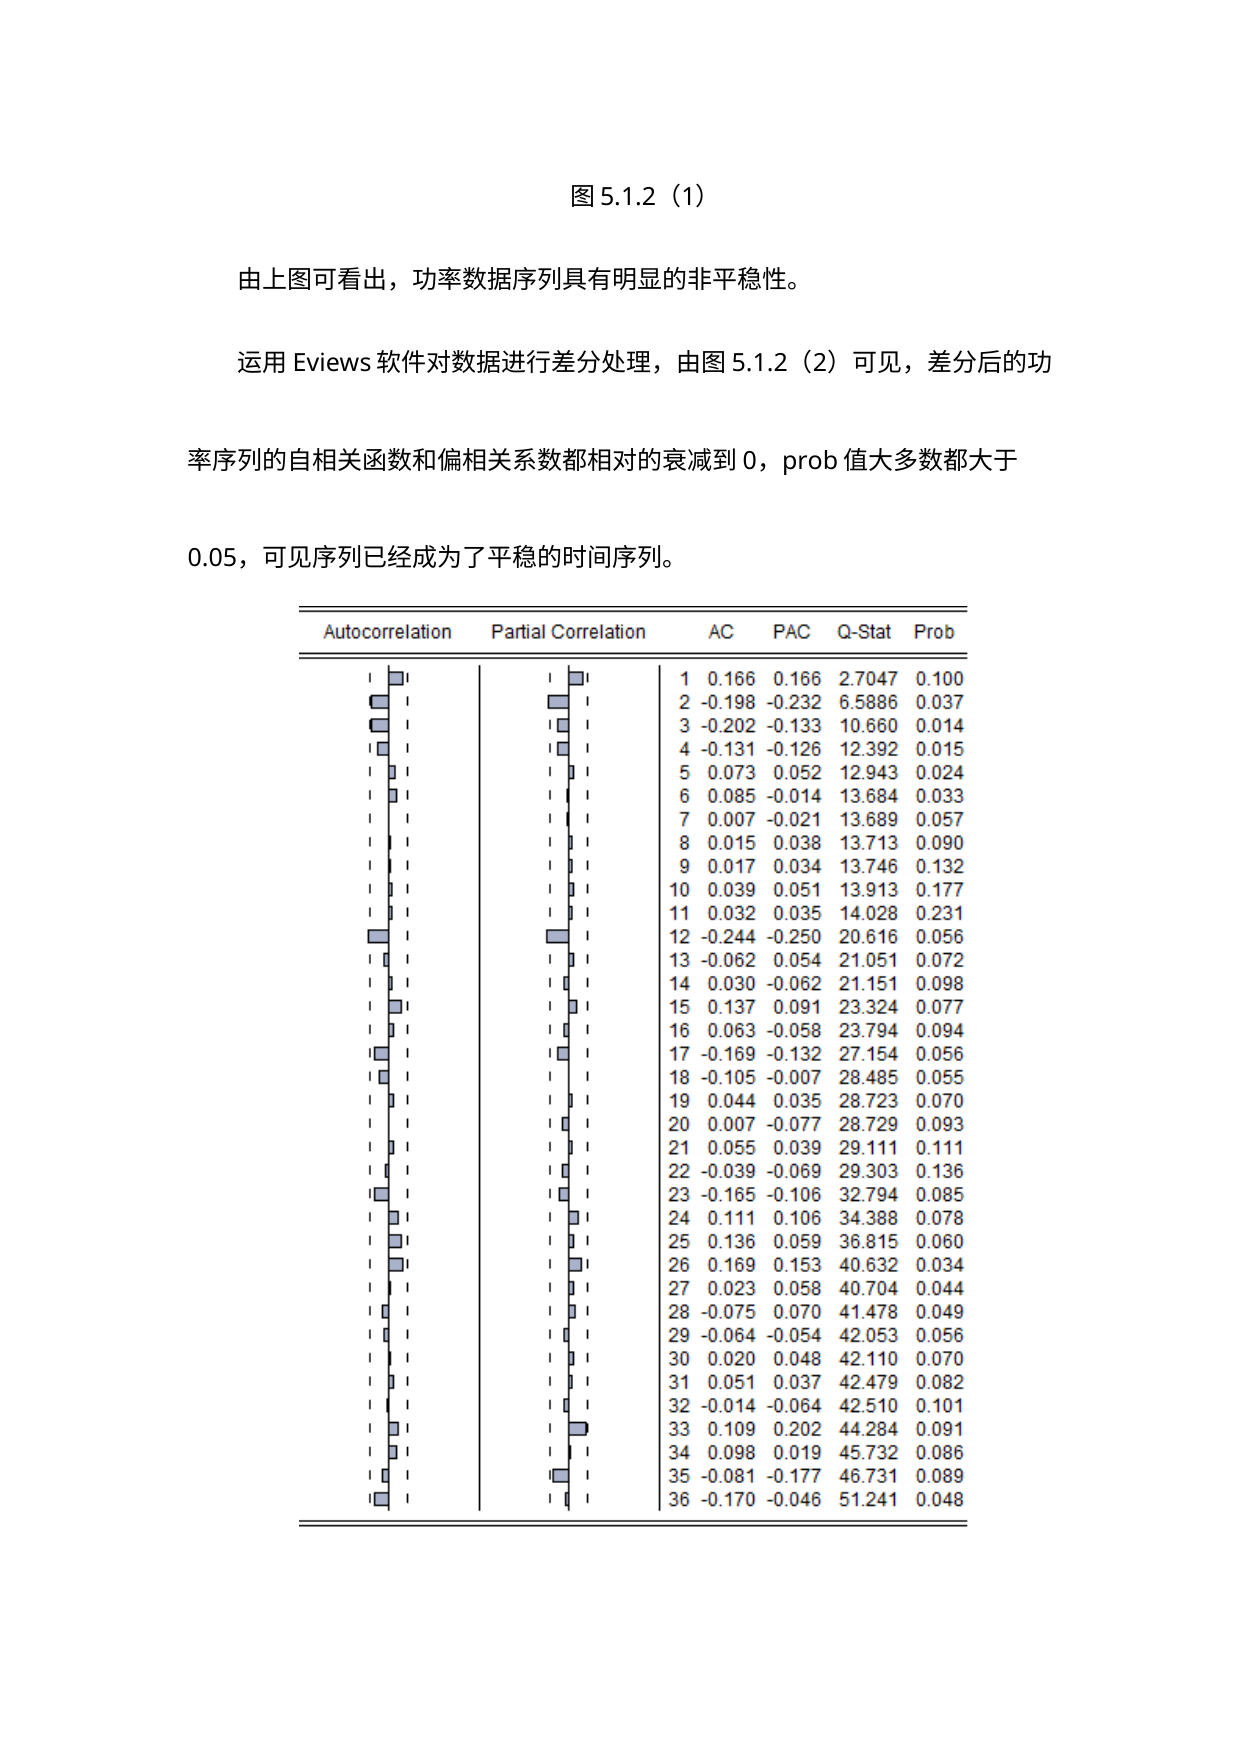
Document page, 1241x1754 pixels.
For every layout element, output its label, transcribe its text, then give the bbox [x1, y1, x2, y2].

text 图5.1.2（1） [187, 162, 1053, 227]
text 运用Eviews软件对数据进行差分处理，由图5.1.2（2）可见，差分后的功率序列的自相关函数和偏相关系数都相对的衰减到0，prob值大多数都大于0.05，可见序列已经成为了平稳的时间序列。 [187, 328, 1053, 588]
text 由上图可看出，功率数据序列具有明显的非平稳性。 [187, 245, 1053, 310]
picture [299, 606, 991, 1533]
